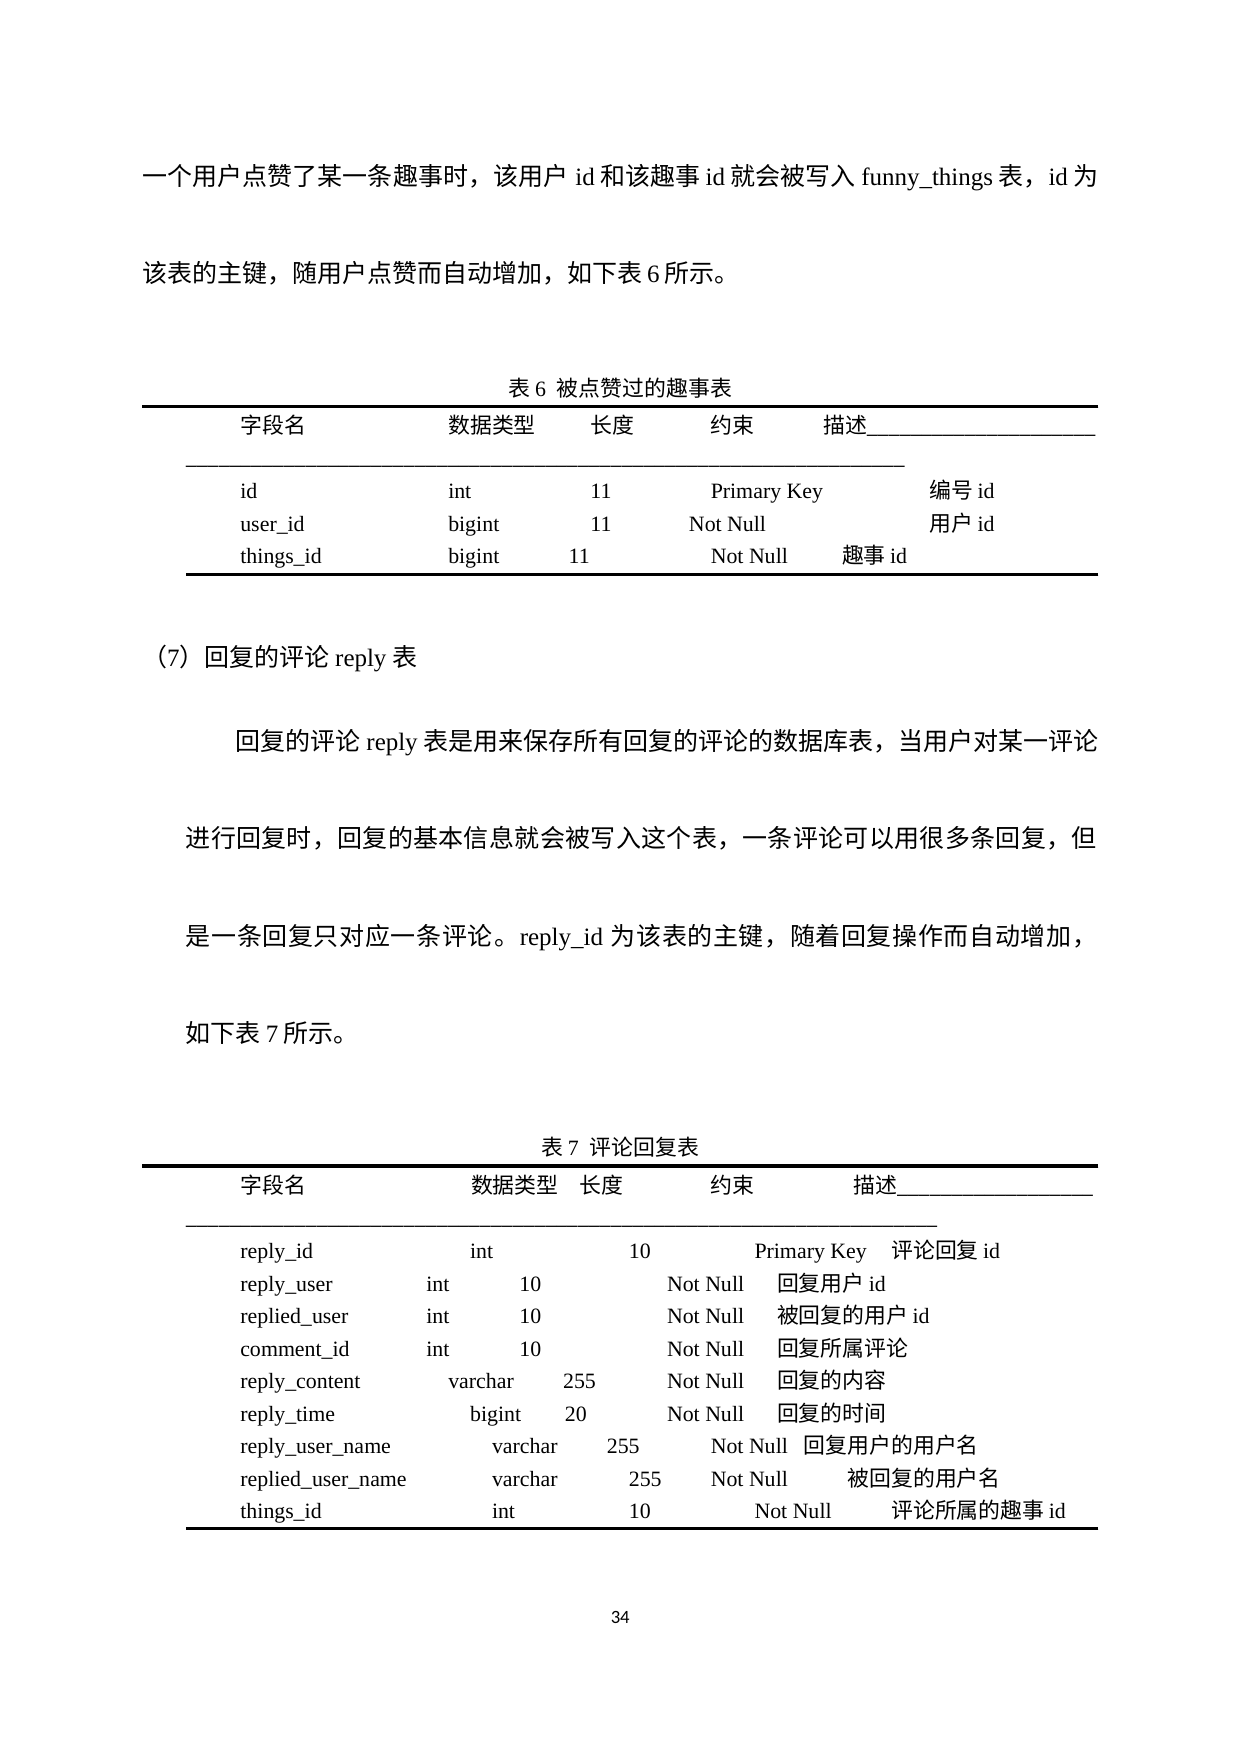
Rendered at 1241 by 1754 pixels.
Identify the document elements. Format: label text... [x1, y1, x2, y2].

text 字段名 数据类型 长度 约束 描述_______________________________________________________________________________________ [186, 408, 1098, 473]
text 字段名 数据类型 长度 约束 描述_______________________________________________________________________________________ [186, 1168, 1098, 1233]
text 回复的评论 reply 表是用来保存所有回复的评论的数据库表，当用户对某一评论进行回复时，回复的基本信息就会被写入这个表，一条评论可以用很多条回复，但是一条回复只对应一条评论。reply_id 为该表的主键，随着回复操作而自动增加，如下表7所示。 [186, 707, 1098, 1064]
text （7）回复的评论 reply 表 [142, 623, 1098, 688]
text user_id bigint 11 Not Null 用户id [186, 506, 1098, 538]
text id int 11 Primary Key 编号id [186, 473, 1098, 506]
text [142, 142, 1098, 304]
text comment_id int 10 Not Null 回复所属评论 [186, 1330, 1098, 1363]
text reply_content varchar 255 Not Null 回复的内容 [186, 1363, 1098, 1395]
text reply_user_name varchar 255 Not Null 回复用户的用户名 [186, 1428, 1098, 1460]
text reply_time bigint 20 Not Null 回复的时间 [186, 1395, 1098, 1428]
text reply_id int 10 Primary Key 评论回复id [186, 1233, 1098, 1265]
text 表7 评论回复表 [142, 1130, 1098, 1164]
text reply_user int 10 Not Null 回复用户id [186, 1265, 1098, 1298]
text things_id bigint 11 Not Null 趣事id [186, 538, 1098, 573]
text 表6 被点赞过的趣事表 [142, 370, 1098, 405]
text replied_user_name varchar 255 Not Null 被回复的用户名 [186, 1460, 1098, 1493]
text things_id int 10 Not Null 评论所属的趣事id [186, 1493, 1098, 1527]
text replied_user int 10 Not Null 被回复的用户id [186, 1298, 1098, 1330]
